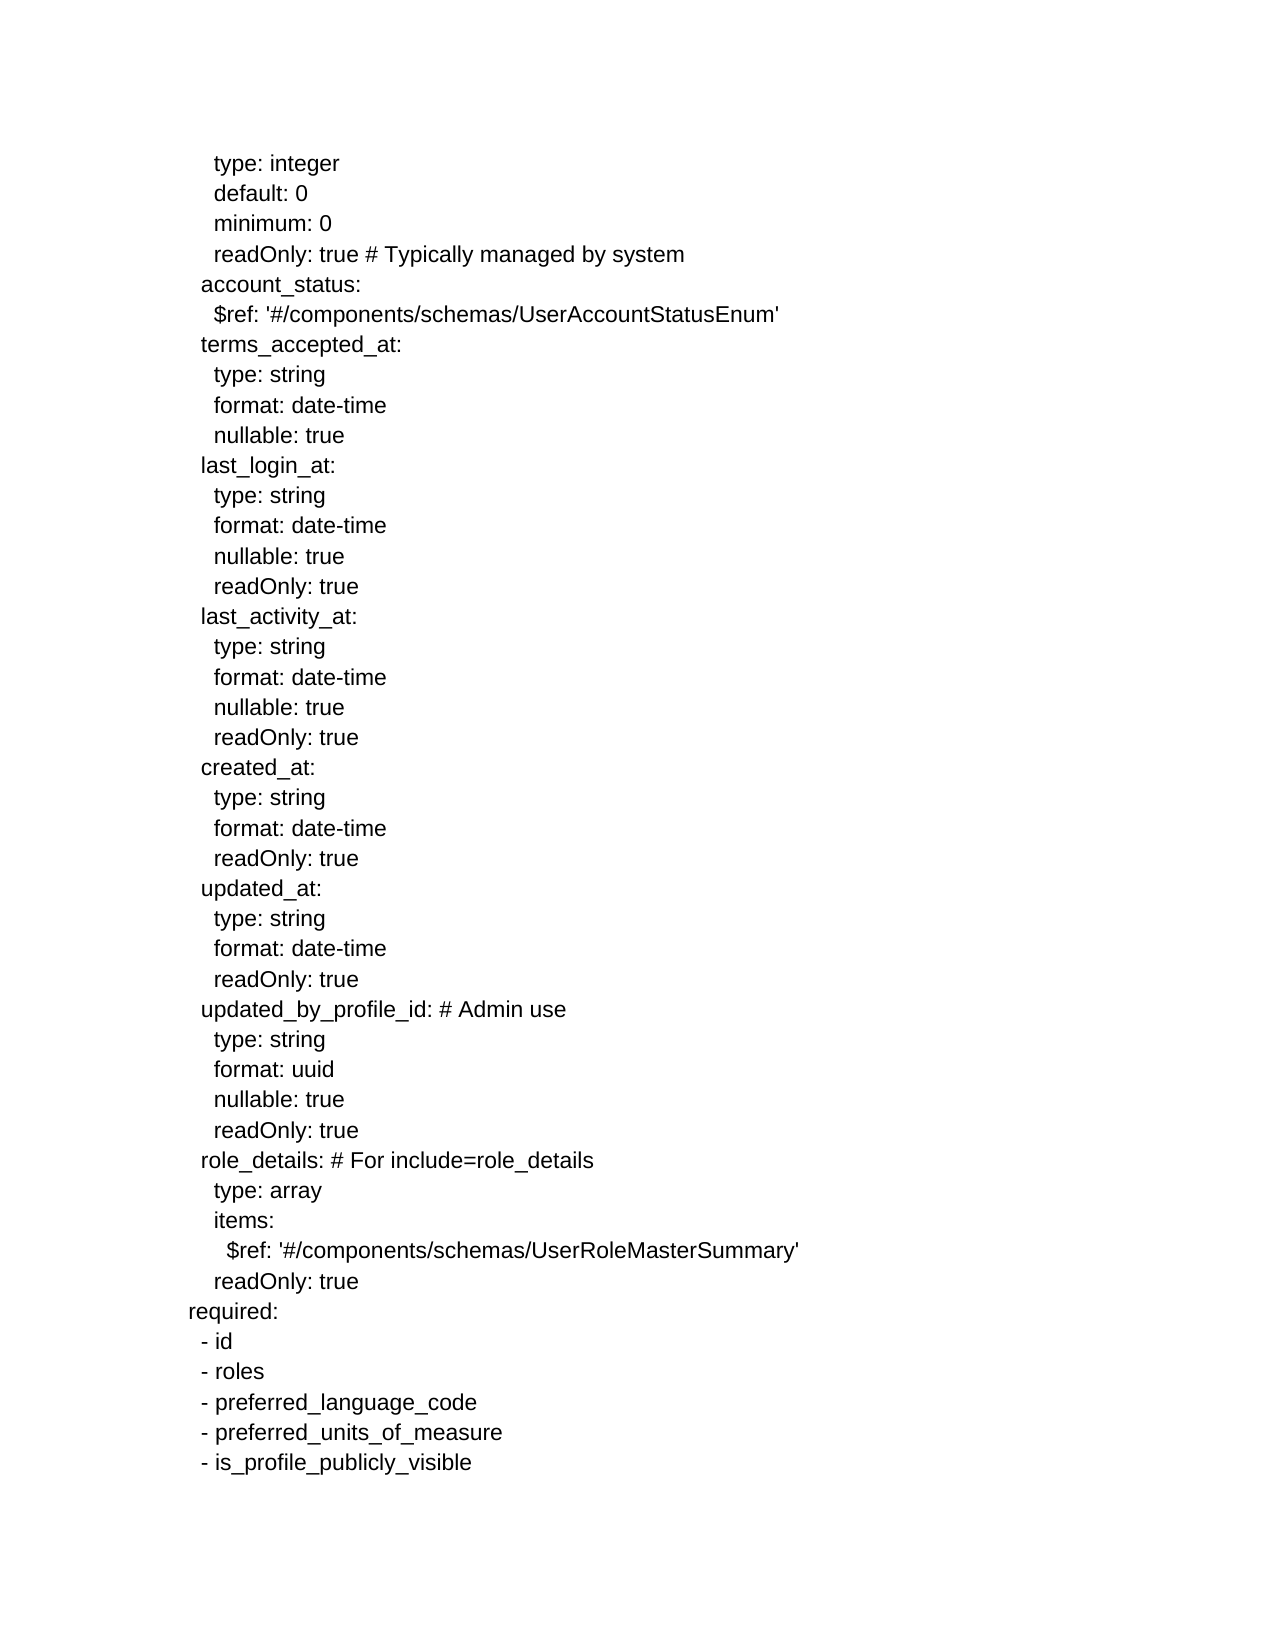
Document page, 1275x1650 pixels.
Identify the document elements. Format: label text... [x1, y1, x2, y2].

text - id [150, 1328, 1125, 1354]
text readOnly: true [150, 1268, 1125, 1294]
text terms_accepted_at: [150, 331, 1125, 358]
text readOnly: true [150, 573, 1125, 599]
text readOnly: true [150, 724, 1125, 750]
text format: uuid [150, 1056, 1125, 1083]
text type: array [150, 1177, 1125, 1203]
text format: date-time [150, 512, 1125, 539]
text account_status: [150, 271, 1125, 297]
text nullable: true [150, 422, 1125, 448]
text - roles [150, 1358, 1125, 1385]
text last_login_at: [150, 452, 1125, 478]
text format: date-time [150, 392, 1125, 418]
text format: date-time [150, 814, 1125, 841]
text type: integer [150, 150, 1125, 176]
text - preferred_language_code [150, 1388, 1125, 1415]
text nullable: true [150, 694, 1125, 720]
text updated_by_profile_id: # Admin use [150, 996, 1125, 1022]
text minimum: 0 [150, 210, 1125, 237]
text $ref: '#/components/schemas/UserAccountStatusEnum' [150, 301, 1125, 327]
text type: string [150, 1026, 1125, 1052]
text nullable: true [150, 1086, 1125, 1113]
text items: [150, 1207, 1125, 1234]
text $ref: '#/components/schemas/UserRoleMasterSummary' [150, 1237, 1125, 1264]
text readOnly: true [150, 1117, 1125, 1143]
text nullable: true [150, 543, 1125, 569]
text role_details: # For include=role_details [150, 1147, 1125, 1173]
text type: string [150, 482, 1125, 509]
text - is_profile_publicly_visible [150, 1449, 1125, 1475]
text last_activity_at: [150, 603, 1125, 629]
text required: [150, 1298, 1125, 1324]
text readOnly: true # Typically managed by system [150, 241, 1125, 267]
text readOnly: true [150, 845, 1125, 871]
text type: string [150, 633, 1125, 660]
text format: date-time [150, 663, 1125, 690]
text type: string [150, 905, 1125, 932]
text readOnly: true [150, 966, 1125, 992]
text type: string [150, 361, 1125, 388]
text format: date-time [150, 935, 1125, 962]
text updated_at: [150, 875, 1125, 901]
text created_at: [150, 754, 1125, 781]
text - preferred_units_of_measure [150, 1419, 1125, 1445]
text default: 0 [150, 180, 1125, 207]
text type: string [150, 784, 1125, 811]
